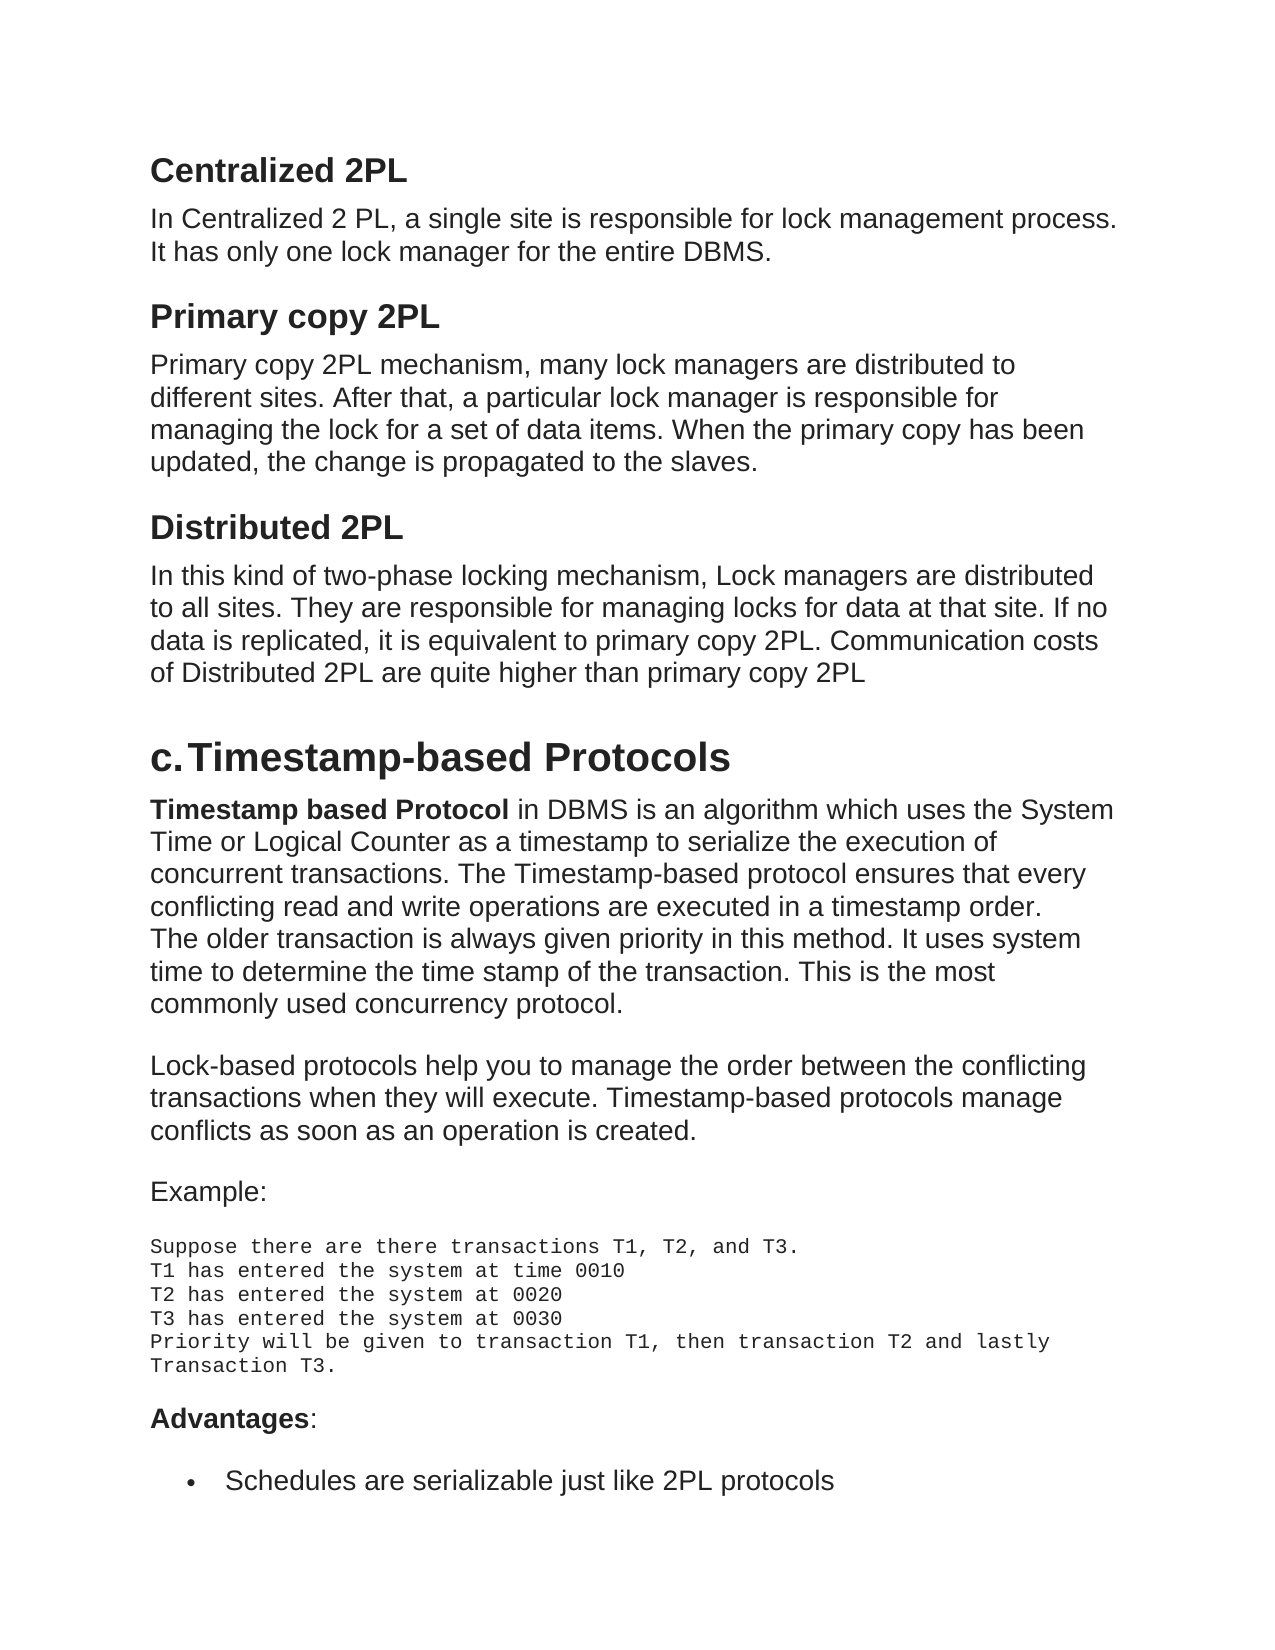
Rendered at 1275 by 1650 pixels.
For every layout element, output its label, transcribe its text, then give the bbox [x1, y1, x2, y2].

text Advantages: [150, 1402, 1125, 1434]
text T2 has entered the system at 0020 [150, 1284, 1125, 1307]
subtitle Centralized 2PL [150, 150, 1125, 189]
text T3 has entered the system at 0030 [150, 1307, 1125, 1331]
text Example: [150, 1175, 1125, 1207]
text Primary copy 2PL mechanism, many lock managers are distributed to different sites. After that, a particular lock manager is responsible for managing the lock for a set of data items. When the primary copy has been updated, the change is propagated to the slaves. [150, 348, 1125, 478]
text Suppose there are there transactions T1, T2, and T3. [150, 1237, 1125, 1260]
text Priority will be given to transaction T1, then transaction T2 and lastly Transaction T3. [150, 1331, 1125, 1378]
text Lock-based protocols help you to manage the order between the conflicting transactions when they will execute. Timestamp-based protocols manage conflicts as soon as an operation is created. [150, 1049, 1125, 1146]
subtitle Primary copy 2PL [150, 296, 1125, 336]
text Timestamp based Protocol in DBMS is an algorithm which uses the System Time or Logical Counter as a timestamp to serialize the execution of concurrent transactions. The Timestamp-based protocol ensures that every conflicting read and write operations are executed in a timestamp order. [150, 793, 1125, 922]
text The older transaction is always given priority in this method. It uses system time to determine the time stamp of the transaction. This is the most commonly used concurrency protocol. [150, 922, 1125, 1019]
text In this kind of two-phase locking mechanism, Lock managers are distributed to all sites. They are responsible for managing locks for data at that site. If no data is replicated, it is equivalent to primary copy 2PL. Communication costs of Distributed 2PL are quite higher than primary copy 2PL [150, 559, 1125, 688]
text T1 has entered the system at time 0010 [150, 1260, 1125, 1284]
list Schedules are serializable just like 2PL protocols [187, 1464, 1125, 1496]
subtitle Distributed 2PL [150, 507, 1125, 546]
text In Centralized 2 PL, a single site is responsible for lock management process. It has only one lock manager for the entire DBMS. [150, 202, 1125, 267]
subtitle Timestamp-based Protocols [150, 718, 1125, 780]
